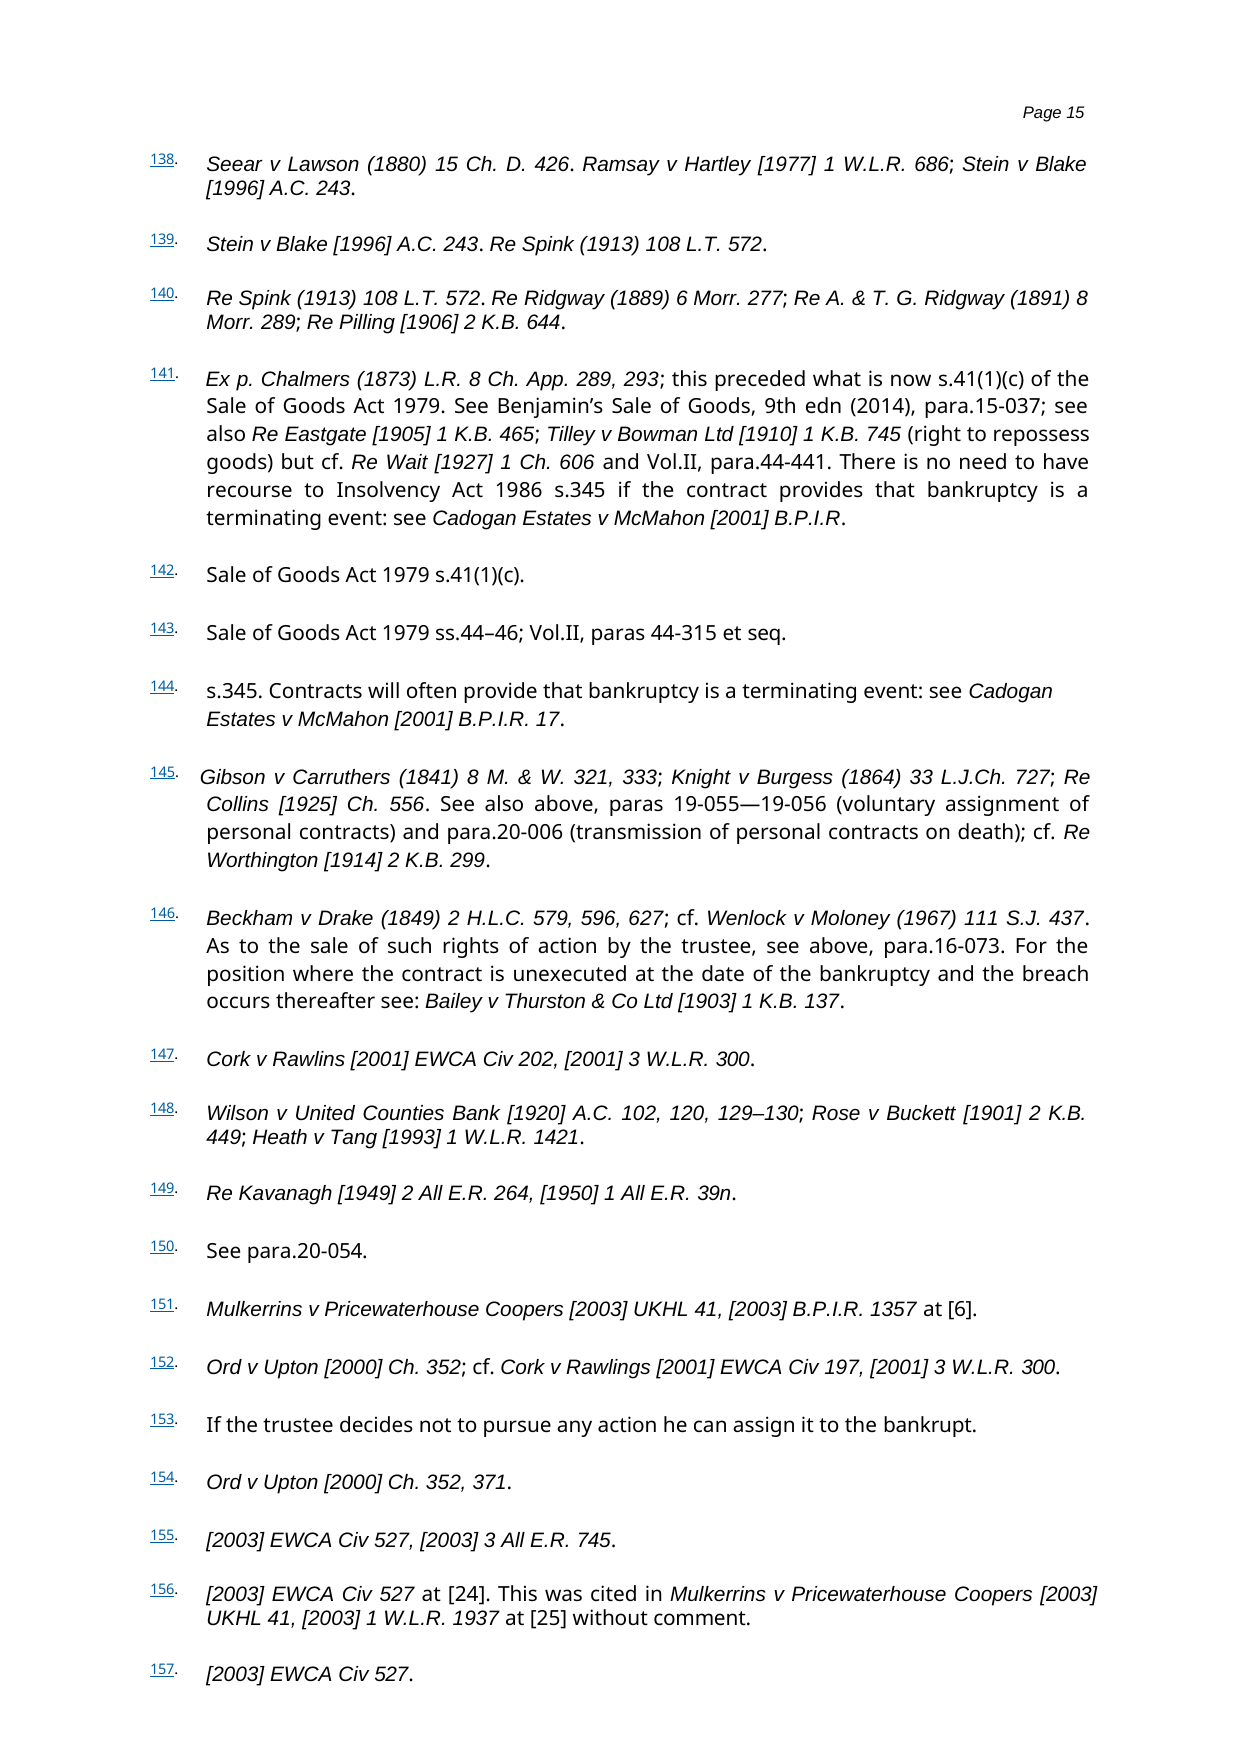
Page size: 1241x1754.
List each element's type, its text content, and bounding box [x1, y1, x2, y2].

text 140. Re Spink (1913) 108 L.T. 572. Re Ridgway (1889) 6 Morr. 277; Re A. & T. G. Ridgway (1891) 8 [150, 287, 1107, 311]
text 139. Stein v Blake [1996] A.C. 243. Re Spink (1913) 108 L.T. 572. [150, 229, 1107, 258]
text Morr. 289; Re Pilling [1906] 2 K.B. 644. [206, 311, 1107, 334]
text 155. [2003] EWCA Civ 527, [2003] 3 All E.R. 745. [150, 1525, 1107, 1554]
text 157. [2003] EWCA Civ 527. [150, 1659, 1107, 1688]
text 138. Seear v Lawson (1880) 15 Ch. D. 426. Ramsay v Hartley [1977] 1 W.L.R. 686; Stein v Blake [150, 153, 1107, 176]
text 141. Ex p. Chalmers (1873) L.R. 8 Ch. App. 289, 293; this preceded what is now s.41(1)(c) of the Sale of Goods Act 1979. See Benjamin’s Sale of Goods, 9th edn (2014), para.15-037; see also Re Eastgate [1905] 1 K.B. 465; Tilley v Bowman Ltd [1910] 1 K.B. 745 (right to repossess goods) but cf. Re Wait [1927] 1 Ch. 606 and Vol.II, para.44-441. There is no need to have recourse to Insolvency Act 1986 s.345 if the contract provides that bankruptcy is a terminating event: see Cadogan Estates v McMahon [2001] B.P.I.R. [150, 363, 1090, 531]
text 156. [2003] EWCA Civ 527 at [24]. This was cited in Mulkerrins v Pricewaterhouse Coopers [2003] [150, 1583, 1107, 1606]
text 152. Ord v Upton [2000] Ch. 352; cf. Cork v Rawlings [2001] EWCA Civ 197, [2001] 3 W.L.R. 300. [150, 1351, 1107, 1380]
text 150. See para.20-054. [150, 1236, 1107, 1265]
text 146. Beckham v Drake (1849) 2 H.L.C. 579, 596, 627; cf. Wenlock v Moloney (1967) 111 S.J. 437. As to the sale of such rights of action by the trustee, see above, para.16-073. For the position where the contract is unexecuted at the date of the bankruptcy and the breach occurs thereafter see: Bailey v Thurston & Co Ltd [1903] 1 K.B. 137. [150, 903, 1090, 1015]
text [1996] A.C. 243. [206, 176, 1107, 200]
text 142. Sale of Goods Act 1979 s.41(1)(c). [150, 560, 1107, 589]
text 153. If the trustee decides not to pursue any action he can assign it to the bankrupt. [150, 1409, 1107, 1438]
text 148. Wilson v United Counties Bank [1920] A.C. 102, 120, 129–130; Rose v Buckett [1901] 2 K.B. [150, 1102, 1107, 1125]
text 149. Re Kavanagh [1949] 2 All E.R. 264, [1950] 1 All E.R. 39n. [150, 1178, 1107, 1207]
text 145. Gibson v Carruthers (1841) 8 M. & W. 321, 333; Knight v Burgess (1864) 33 L.J.Ch. 727; Re Collins [1925] Ch. 556. See also above, paras 19-055—19-056 (voluntary assignment of personal contracts) and para.20-006 (transmission of personal contracts on death); cf. Re Worthington [1914] 2 K.B. 299. [150, 762, 1090, 874]
text 144. s.345. Contracts will often provide that bankruptcy is a terminating event: see Cadogan Estates v McMahon [2001] B.P.I.R. 17. [150, 676, 1090, 732]
text 147. Cork v Rawlins [2001] EWCA Civ 202, [2001] 3 W.L.R. 300. [150, 1044, 1107, 1073]
text 151. Mulkerrins v Pricewaterhouse Coopers [2003] UKHL 41, [2003] B.P.I.R. 1357 at [6]. [150, 1294, 1107, 1322]
text 154. Ord v Upton [2000] Ch. 352, 371. [150, 1467, 1107, 1496]
text 449; Heath v Tang [1993] 1 W.L.R. 1421. [206, 1125, 1107, 1149]
text 143. Sale of Goods Act 1979 ss.44–46; Vol.II, paras 44-315 et seq. [150, 618, 1107, 647]
text UKHL 41, [2003] 1 W.L.R. 1937 at [25] without comment. [206, 1606, 1107, 1630]
